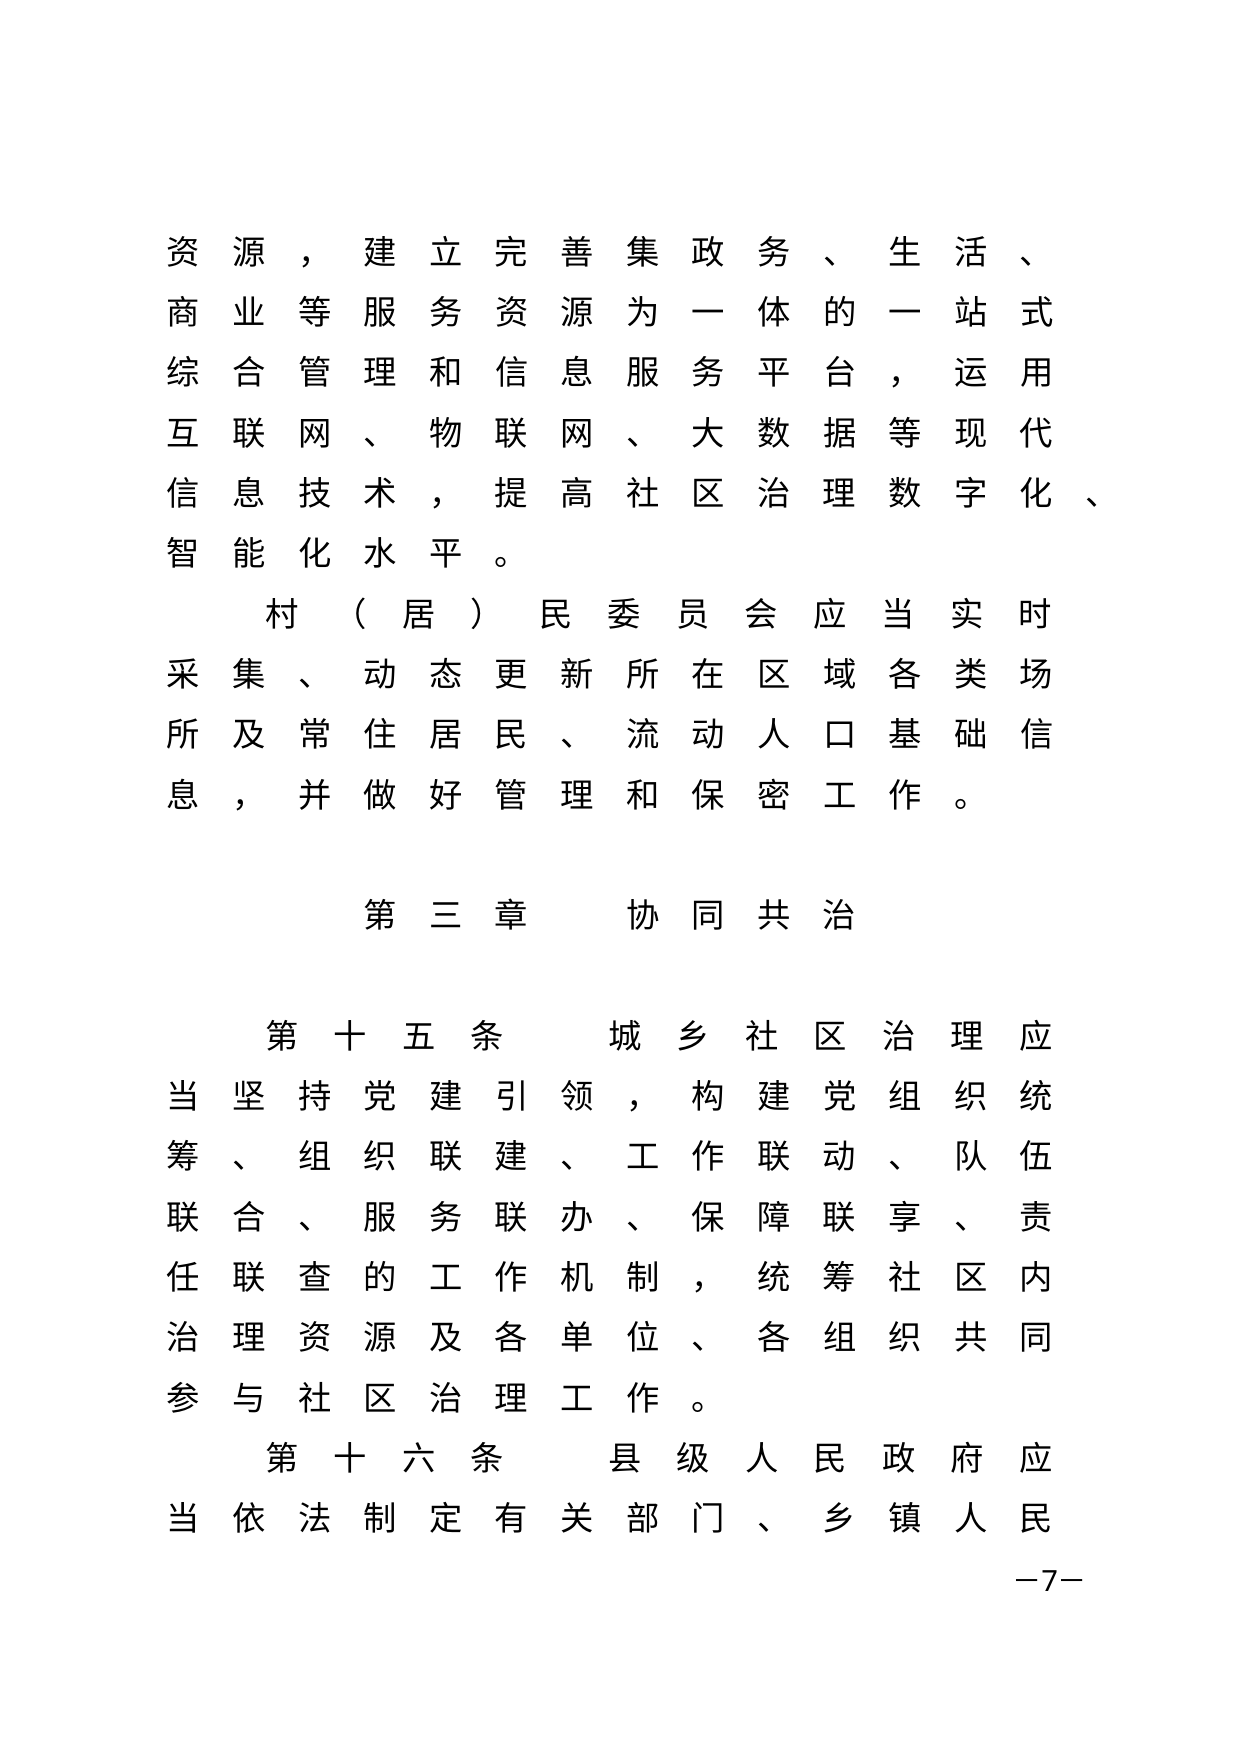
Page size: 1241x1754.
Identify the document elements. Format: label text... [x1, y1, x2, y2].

text 第十五条 城乡社区治理应当坚持党建引领，构建党组织统筹、组织联建、工作联动、队伍联合、服务联办、保障联享、责任联查的工作机制，统筹社区内治理资源及各单位、各组织共同参与社区治理工作。 [167, 1003, 1085, 1426]
text 第十四条 各级人民政府应当加强社区信息化建设，统筹推进智慧社区基础设施、系统平台和应用终端建设，整合社区信息资源，建立完善集政务、生活、商业等服务资源为一体的一站式综合管理和信息服务平台，运用互联网、物联网、大数据等现代信息技术，提高社区治理数字化、智能化水平。 [167, 219, 1085, 581]
text 第三章 协同共治 [167, 883, 1085, 943]
text 村（居）民委员会应当实时采集、动态更新所在区域各类场所及常住居民、流动人口基础信息，并做好管理和保密工作。 [167, 581, 1085, 823]
text 第十六条 县级人民政府应当依法制定有关部门、乡镇人民政府、街道办事处在社区治理方面的权责清单，严格落实清单事项。 [167, 1426, 1085, 1546]
